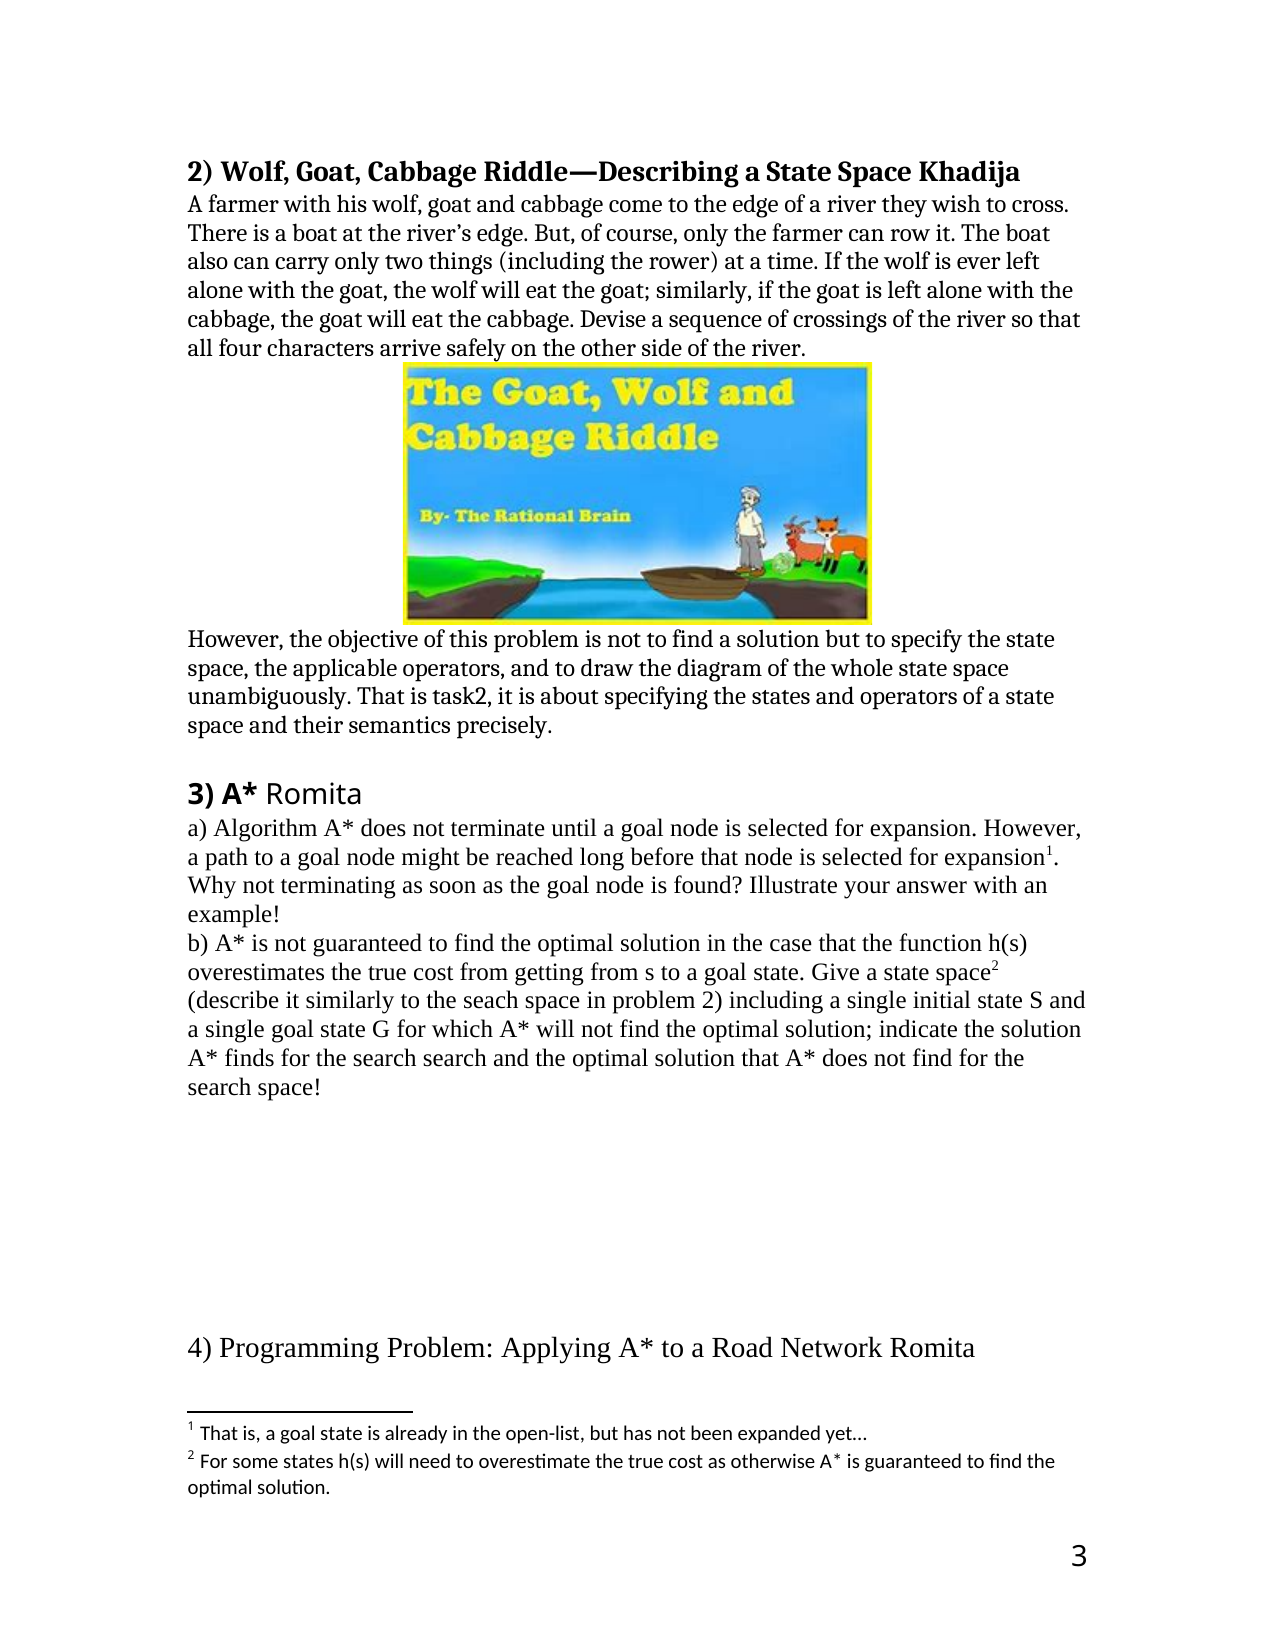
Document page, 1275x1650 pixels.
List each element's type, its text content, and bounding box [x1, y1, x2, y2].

picture [402, 362, 873, 625]
text 3) A* Romita [187, 773, 1087, 813]
text a) Algorithm A* does not terminate until a goal node is selected for expansion. However, a path to a goal node might be reached long before that node is selected for expansion. Why not terminating as soon as the goal node is found? Illustrate your answer with an example! [187, 813, 1087, 928]
text 2) Wolf, Goat, Cabbage Riddle—Describing a State Space Khadija A farmer with his wolf, goat and cabbage come to the edge of a river they wish to cross. There is a boat at the river’s edge. But, of course, only the farmer can row it. The boat also can carry only two things (including the rower) at a time. If the wolf is ever left alone with the goat, the wolf will eat the goat; similarly, if the goat is left alone with the cabbage, the goat will eat the cabbage. Devise a sequence of crossings of the river so that all four characters arrive safely on the other side of the river. [187, 150, 1087, 362]
text 4) Programming Problem: Applying A* to a Road Network Romita [187, 1330, 1087, 1364]
text However, the objective of this problem is not to find a solution but to specify the state space, the applicable operators, and to draw the diagram of the whole state space unambiguously. That is task2, it is about specifying the states and operators of a state space and their semantics precisely. [187, 625, 1087, 740]
text b) A* is not guaranteed to find the optimal solution in the case that the function h(s) overestimates the true cost from getting from s to a goal state. Give a state space (describe it similarly to the seach space in problem 2) including a single initial state S and a single goal state G for which A* will not find the optimal solution; indicate the solution A* finds for the search search and the optimal solution that A* does not find for the search space! [187, 928, 1087, 1100]
